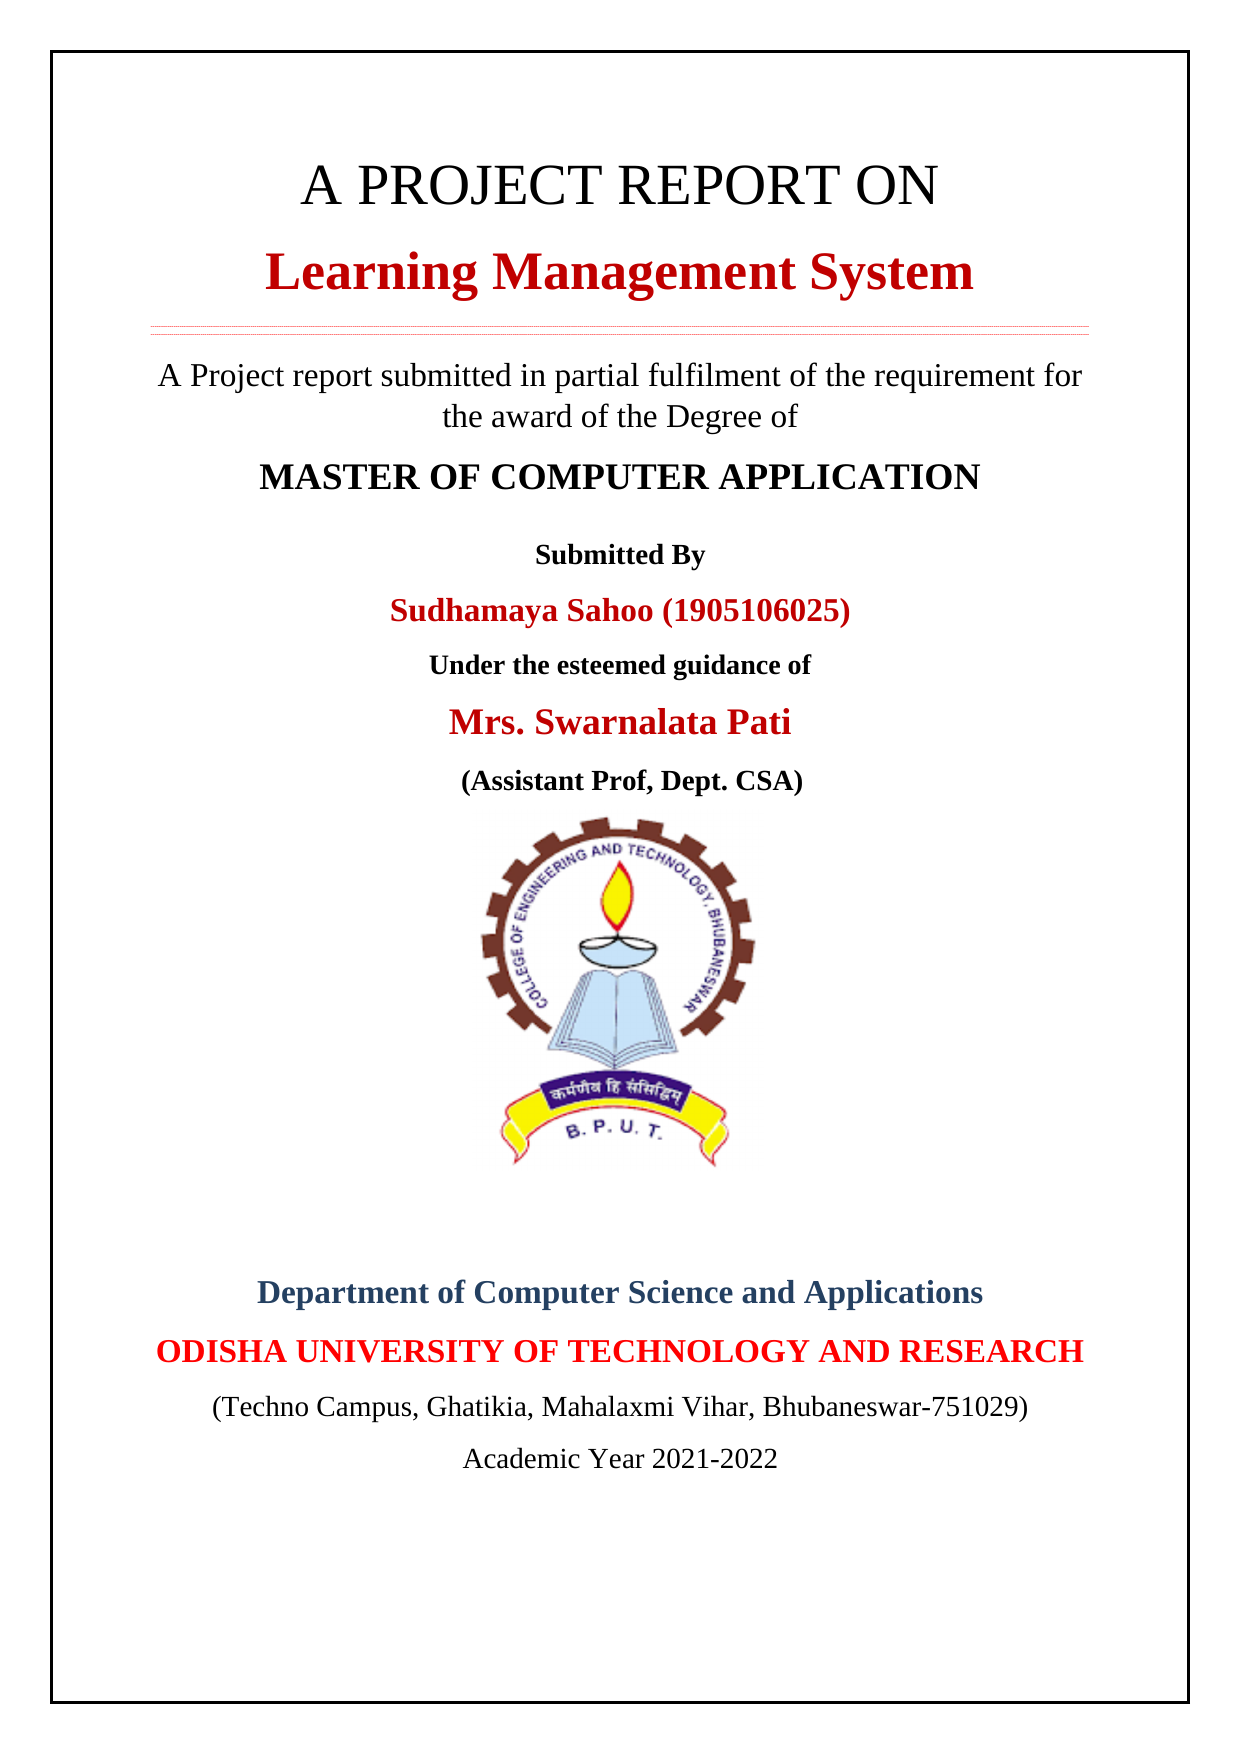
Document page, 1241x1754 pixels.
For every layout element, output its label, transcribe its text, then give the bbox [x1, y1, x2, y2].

text Department of Computer Science and Applications [150, 1273, 1090, 1311]
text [150, 1331, 1090, 1369]
text MASTER OF COMPUTER APPLICATION [150, 454, 1090, 498]
text (Techno Campus, Ghatikia, Mahalaxmi Vihar, Bhubaneswar-751029) [150, 1389, 1090, 1422]
text Mrs. Swarnalata Pati [150, 699, 1090, 742]
text Sudhamaya Sahoo (1905106025) [150, 590, 1090, 628]
text Learning Management System [150, 239, 1090, 301]
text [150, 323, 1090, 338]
picture [473, 810, 762, 1170]
text Submitted By [150, 537, 1090, 571]
text (Assistant Prof, Dept. CSA) [150, 763, 1090, 796]
text A PROJECT REPORT ON [150, 150, 1090, 217]
text A Project report submitted in partial fulfilment of the requirement for the award of the Degree of [150, 355, 1090, 435]
text Academic Year 2021-2022 [150, 1442, 1090, 1475]
text Under the esteemed guidance of [150, 648, 1090, 680]
